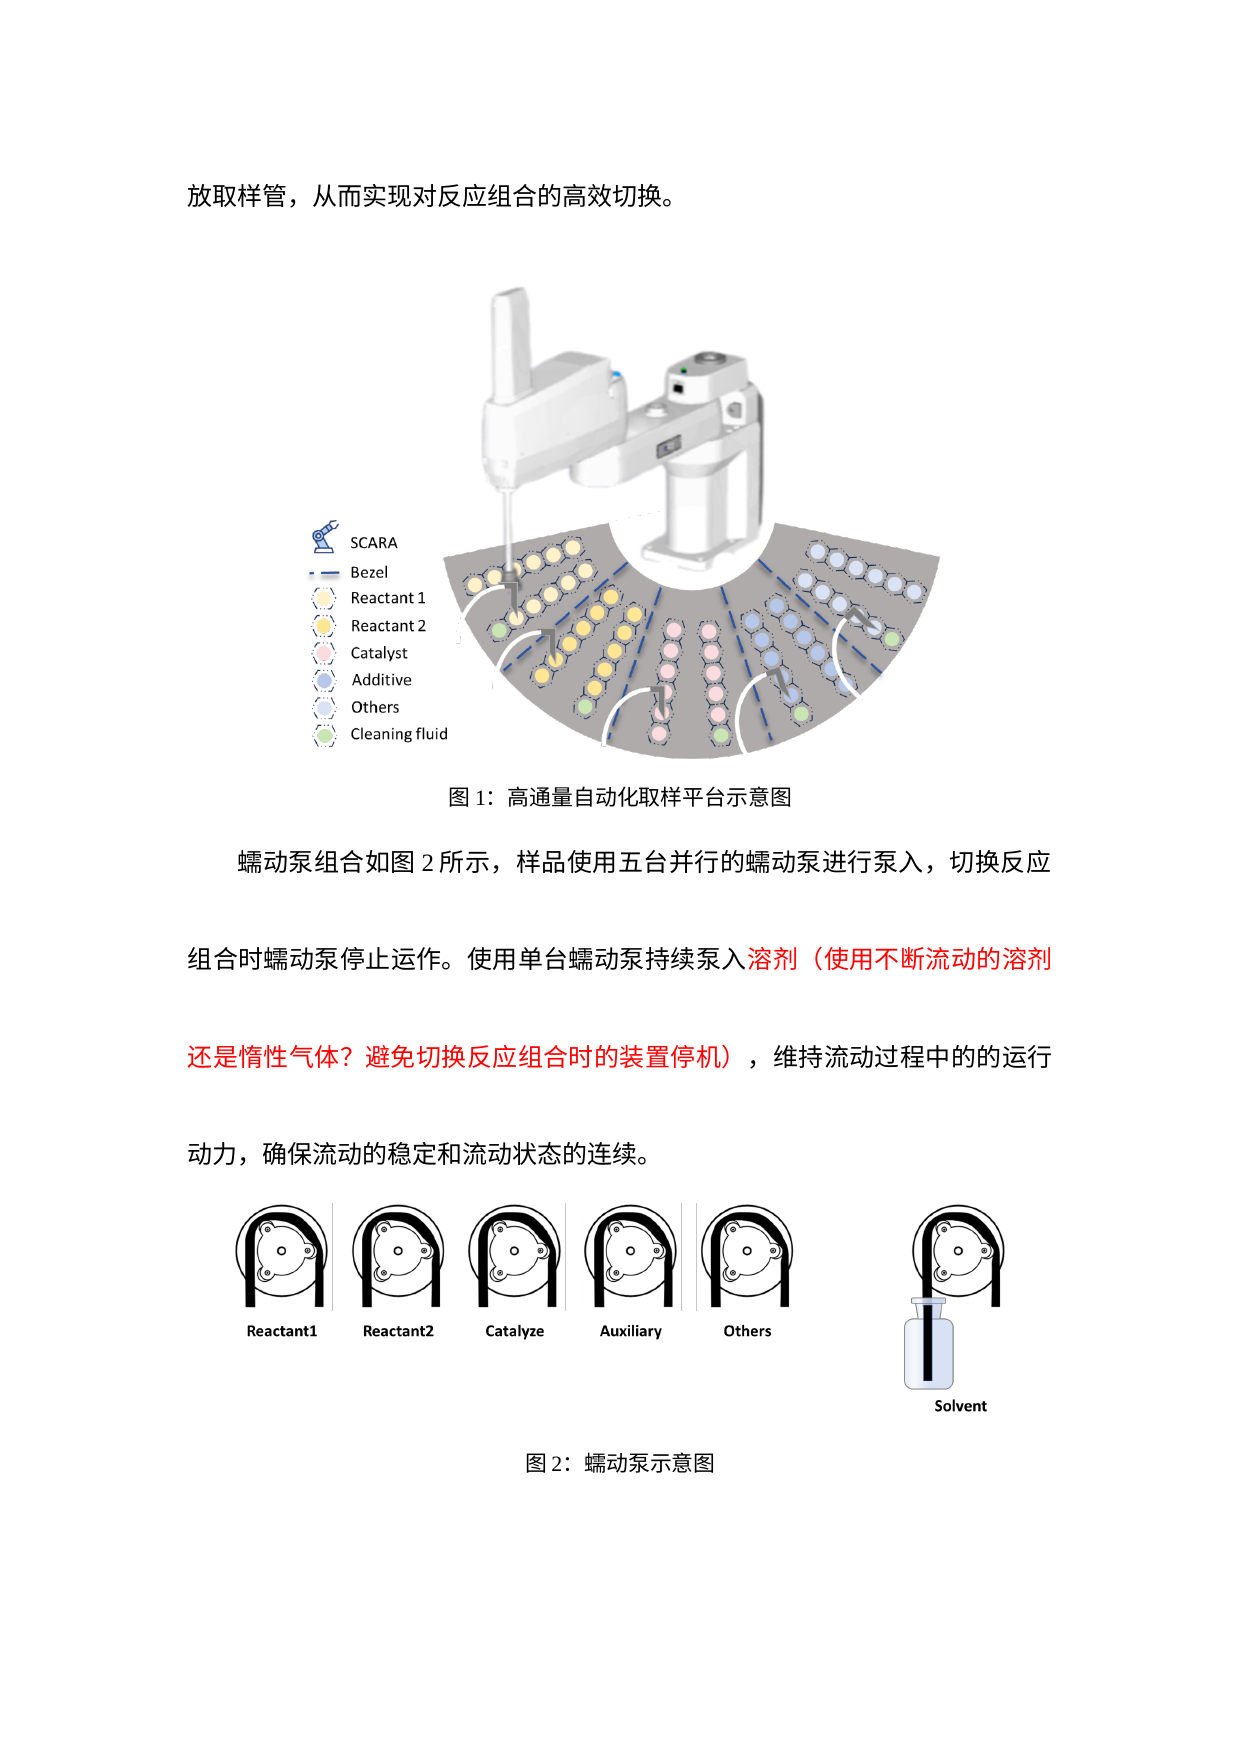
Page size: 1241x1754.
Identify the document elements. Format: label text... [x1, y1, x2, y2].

text 蠕动泵组合如图2所示，样品使用五台并行的蠕动泵进行泵入，切换反应组合时蠕动泵停止运作。使用单台蠕动泵持续泵入溶剂（使用不断流动的溶剂还是惰性气体？避免切换反应组合时的装置停机），维持流动过程中的的运行动力，确保流动的稳定和流动状态的连续。 [187, 828, 1053, 1185]
text 图1：高通量自动化取样平台示意图 [187, 779, 1053, 812]
picture [231, 1203, 1009, 1426]
picture [300, 245, 940, 759]
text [187, 162, 1053, 227]
text 图2：蠕动泵示意图 [187, 1445, 1053, 1478]
